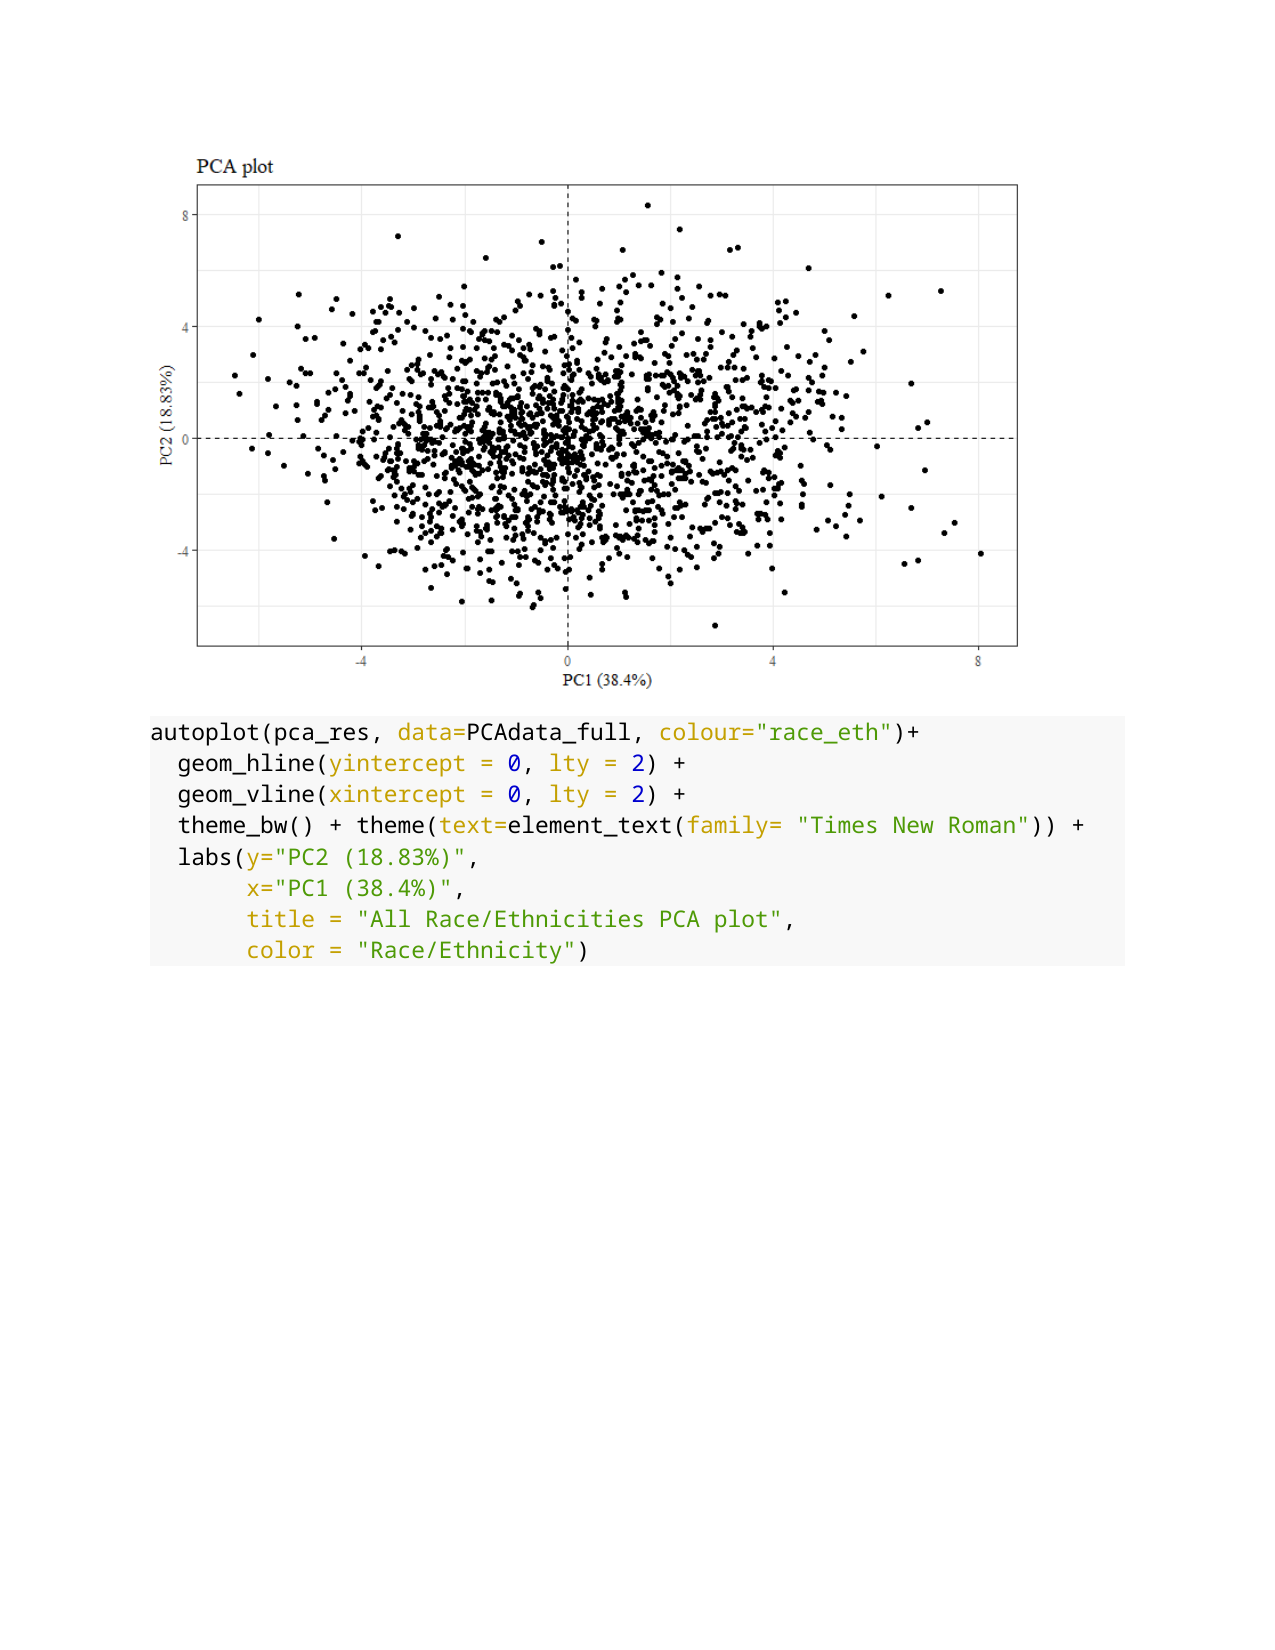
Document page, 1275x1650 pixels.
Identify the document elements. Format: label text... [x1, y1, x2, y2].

text autoplot(pca_res, data=PCAdata_full, colour="race_eth")+ geom_hline(yintercept = 0, lty = 2) + geom_vline(xintercept = 0, lty = 2) + theme_bw() + theme(text=element_text(family= "Times New Roman")) + labs(y="PC2 (18.83%)", x="PC1 (38.4%)", title = "All Race/Ethnicities PCA plot", color = "Race/Ethnicity") [466, 716, 1125, 966]
picture [150, 150, 1025, 697]
